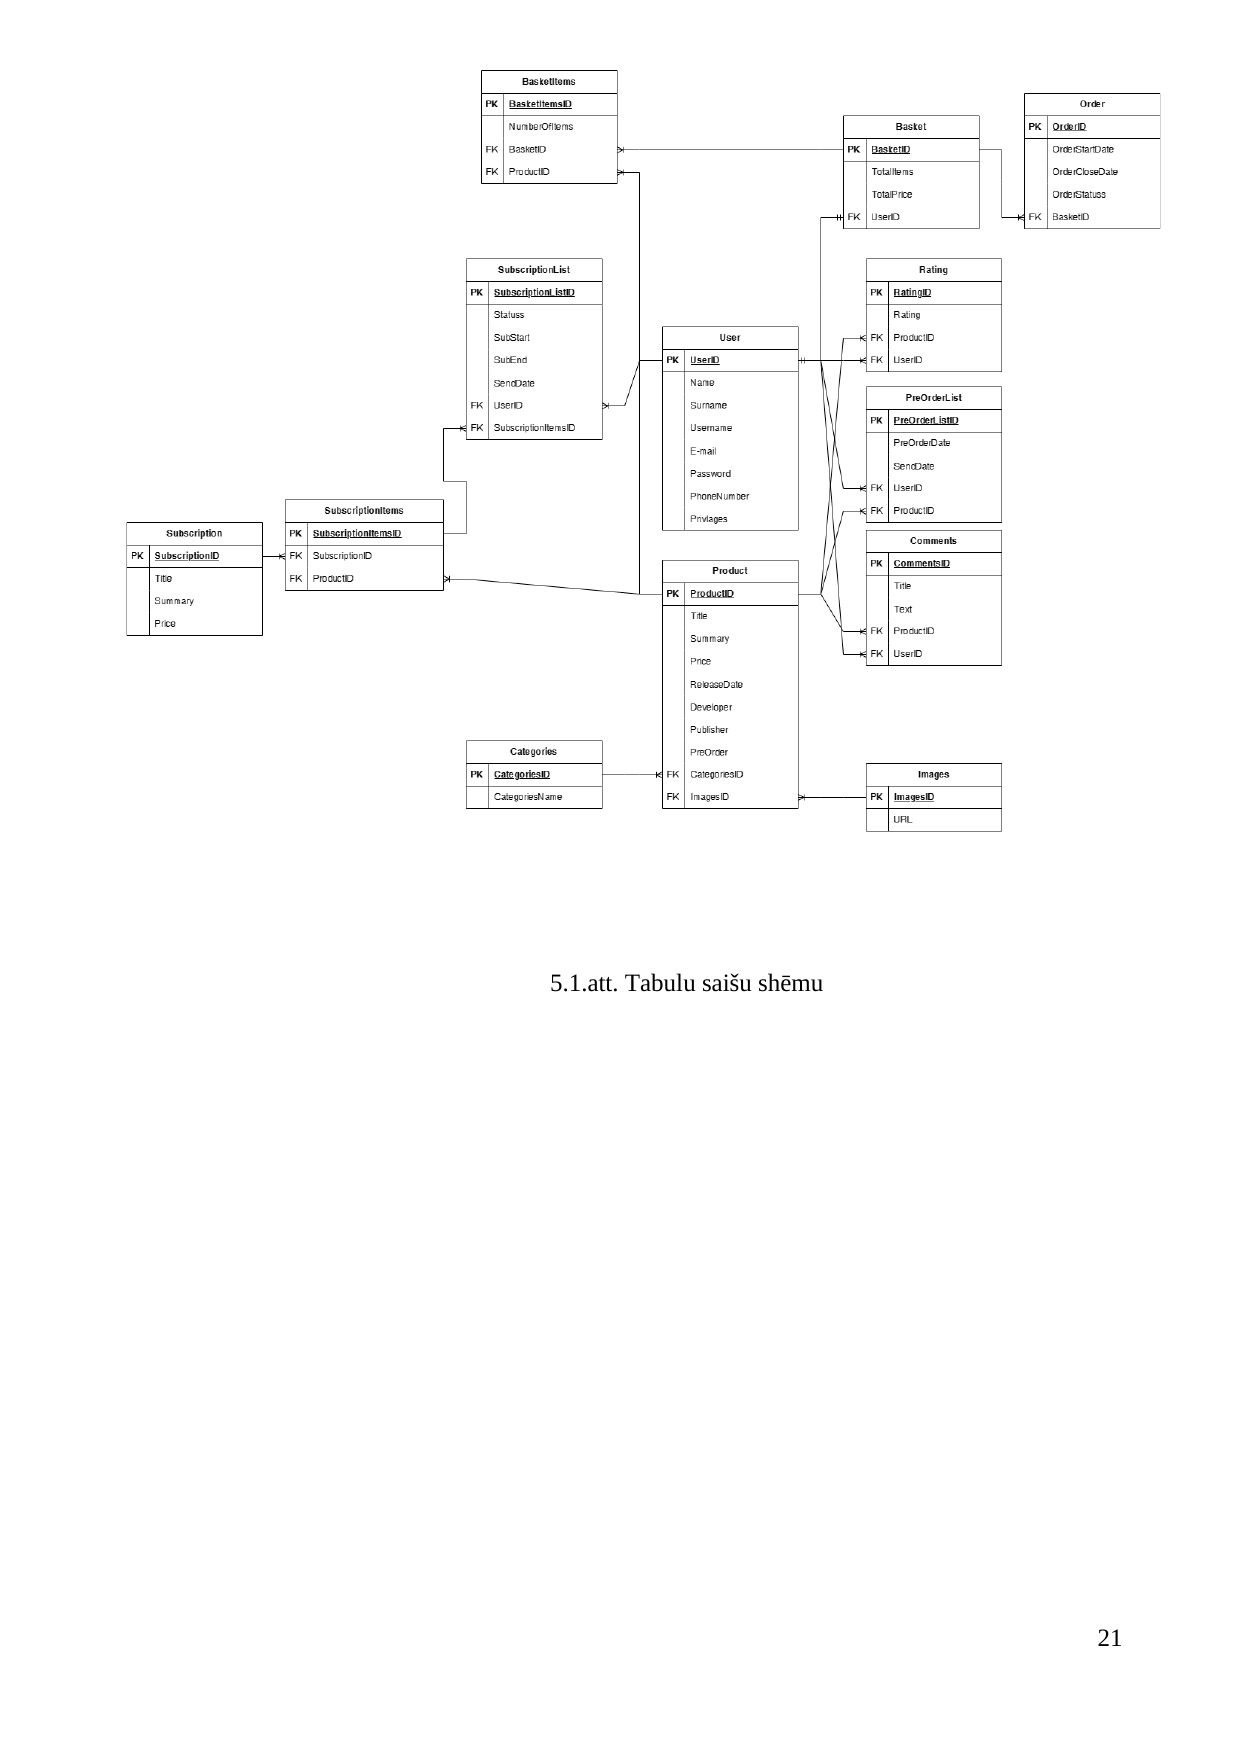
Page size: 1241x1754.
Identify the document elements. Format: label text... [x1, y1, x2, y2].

text 5.1.att. Tabulu saišu shēmu [177, 968, 1122, 997]
picture [126, 70, 1161, 832]
